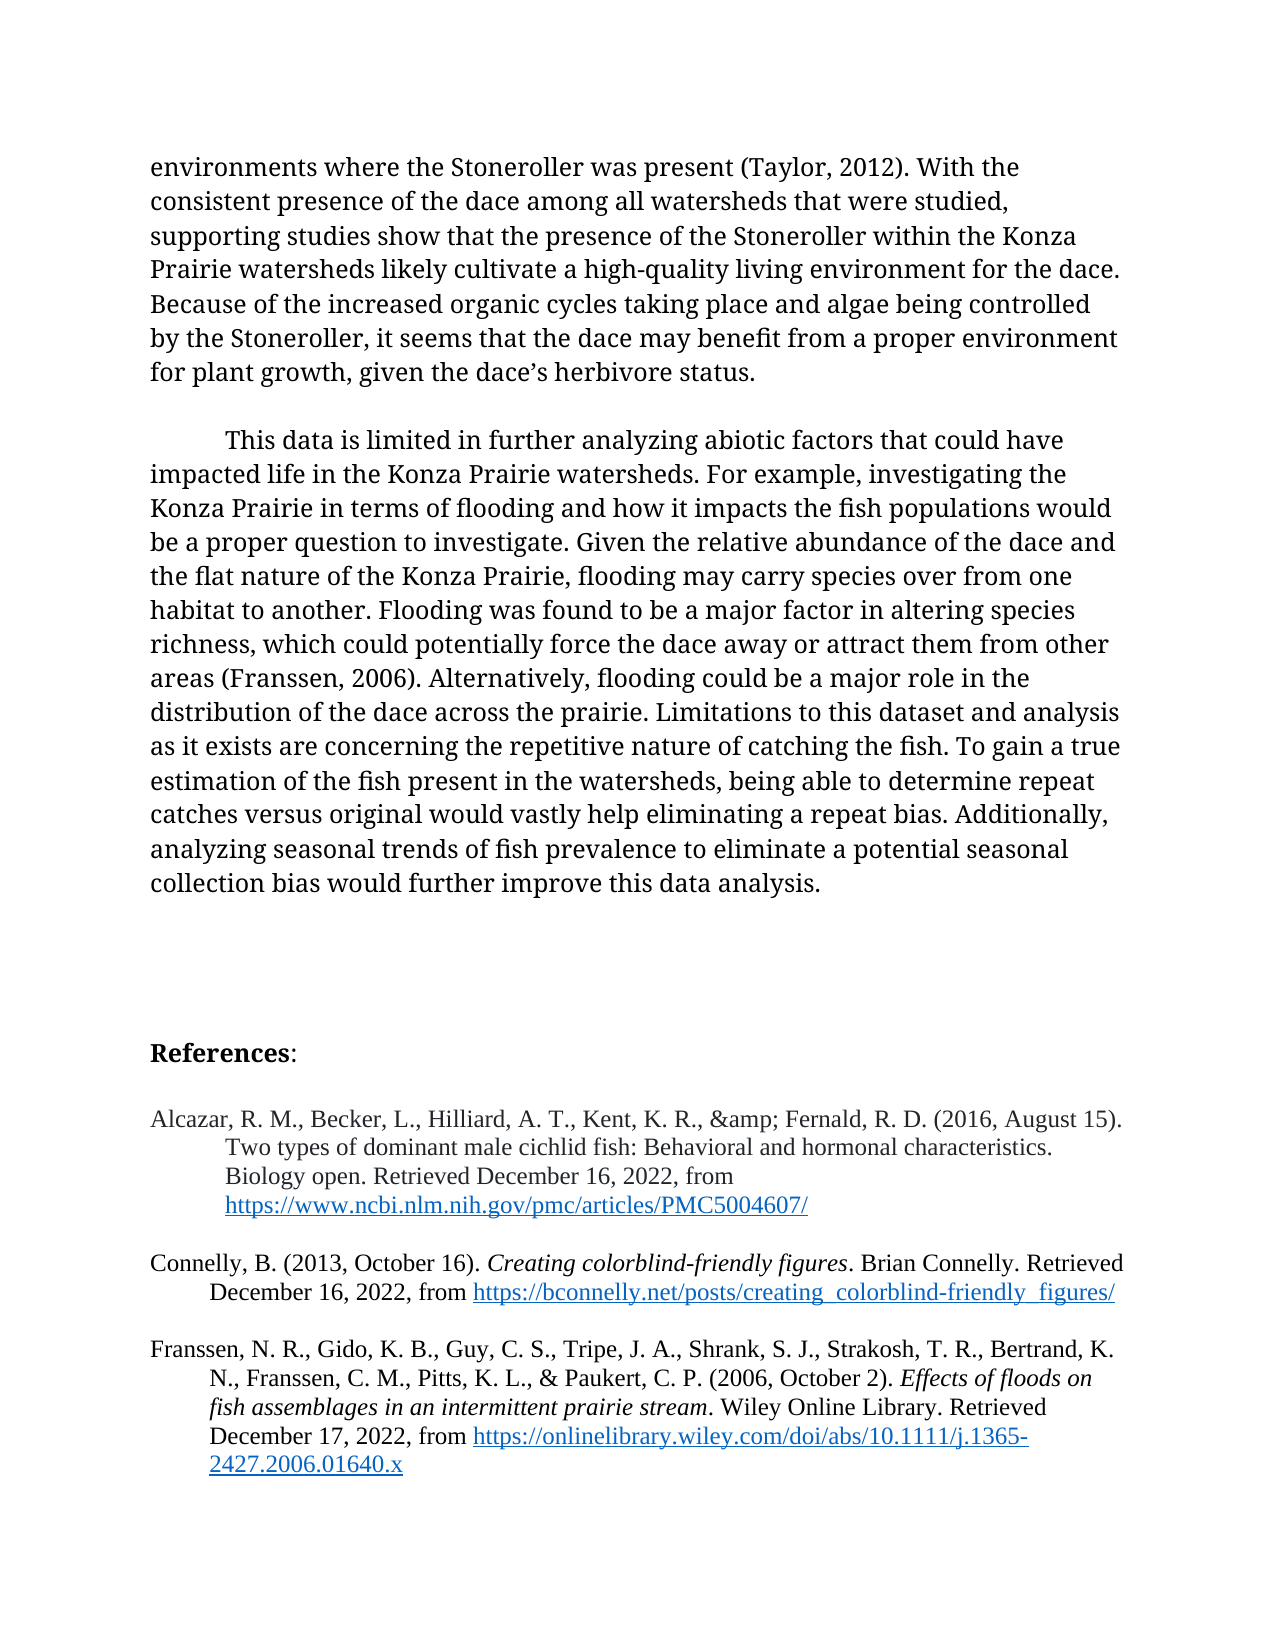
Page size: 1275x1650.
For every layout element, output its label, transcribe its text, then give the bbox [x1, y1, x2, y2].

text Connelly, B. (2013, October 16). Creating colorblind-friendly figures. Brian Connelly. Retrieved December 16, 2022, from https://bconnelly.net/posts/creating_colorblind-friendly_figures/ [150, 1248, 1125, 1305]
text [150, 150, 1125, 388]
text References: [150, 1036, 1125, 1070]
text Franssen, N. R., Gido, K. B., Guy, C. S., Tripe, J. A., Shrank, S. J., Strakosh, T. R., Bertrand, K. N., Franssen, C. M., Pitts, K. L., & Paukert, C. P. (2006, October 2). Effects of floods on fish assemblages in an intermittent prairie stream. Wiley Online Library. Retrieved December 17, 2022, from https://onlinelibrary.wiley.com/doi/abs/10.1111/j.1365-2427.2006.01640.x [150, 1334, 1125, 1478]
text This data is limited in further analyzing abiotic factors that could have impacted life in the Konza Prairie watersheds. For example, investigating the Konza Prairie in terms of flooding and how it impacts the fish populations would be a proper question to investigate. Given the relative abundance of the dace and the flat nature of the Konza Prairie, flooding may carry species over from one habitat to another. Flooding was found to be a major factor in altering species richness, which could potentially force the dace away or attract them from other areas (Franssen, 2006). Alternatively, flooding could be a major role in the distribution of the dace across the prairie. Limitations to this dataset and analysis as it exists are concerning the repetitive nature of catching the fish. To gain a true estimation of the fish present in the watersheds, being able to determine repeat catches versus original would vastly help eliminating a repeat bias. Additionally, analyzing seasonal trends of fish prevalence to eliminate a potential seasonal collection bias would further improve this data analysis. [150, 422, 1125, 899]
text Alcazar, R. M., Becker, L., Hilliard, A. T., Kent, K. R., &amp; Fernald, R. D. (2016, August 15). Two types of dominant male cichlid fish: Behavioral and hormonal characteristics. Biology open. Retrieved December 16, 2022, from https://www.ncbi.nlm.nih.gov/pmc/articles/PMC5004607/ [150, 1104, 1125, 1219]
